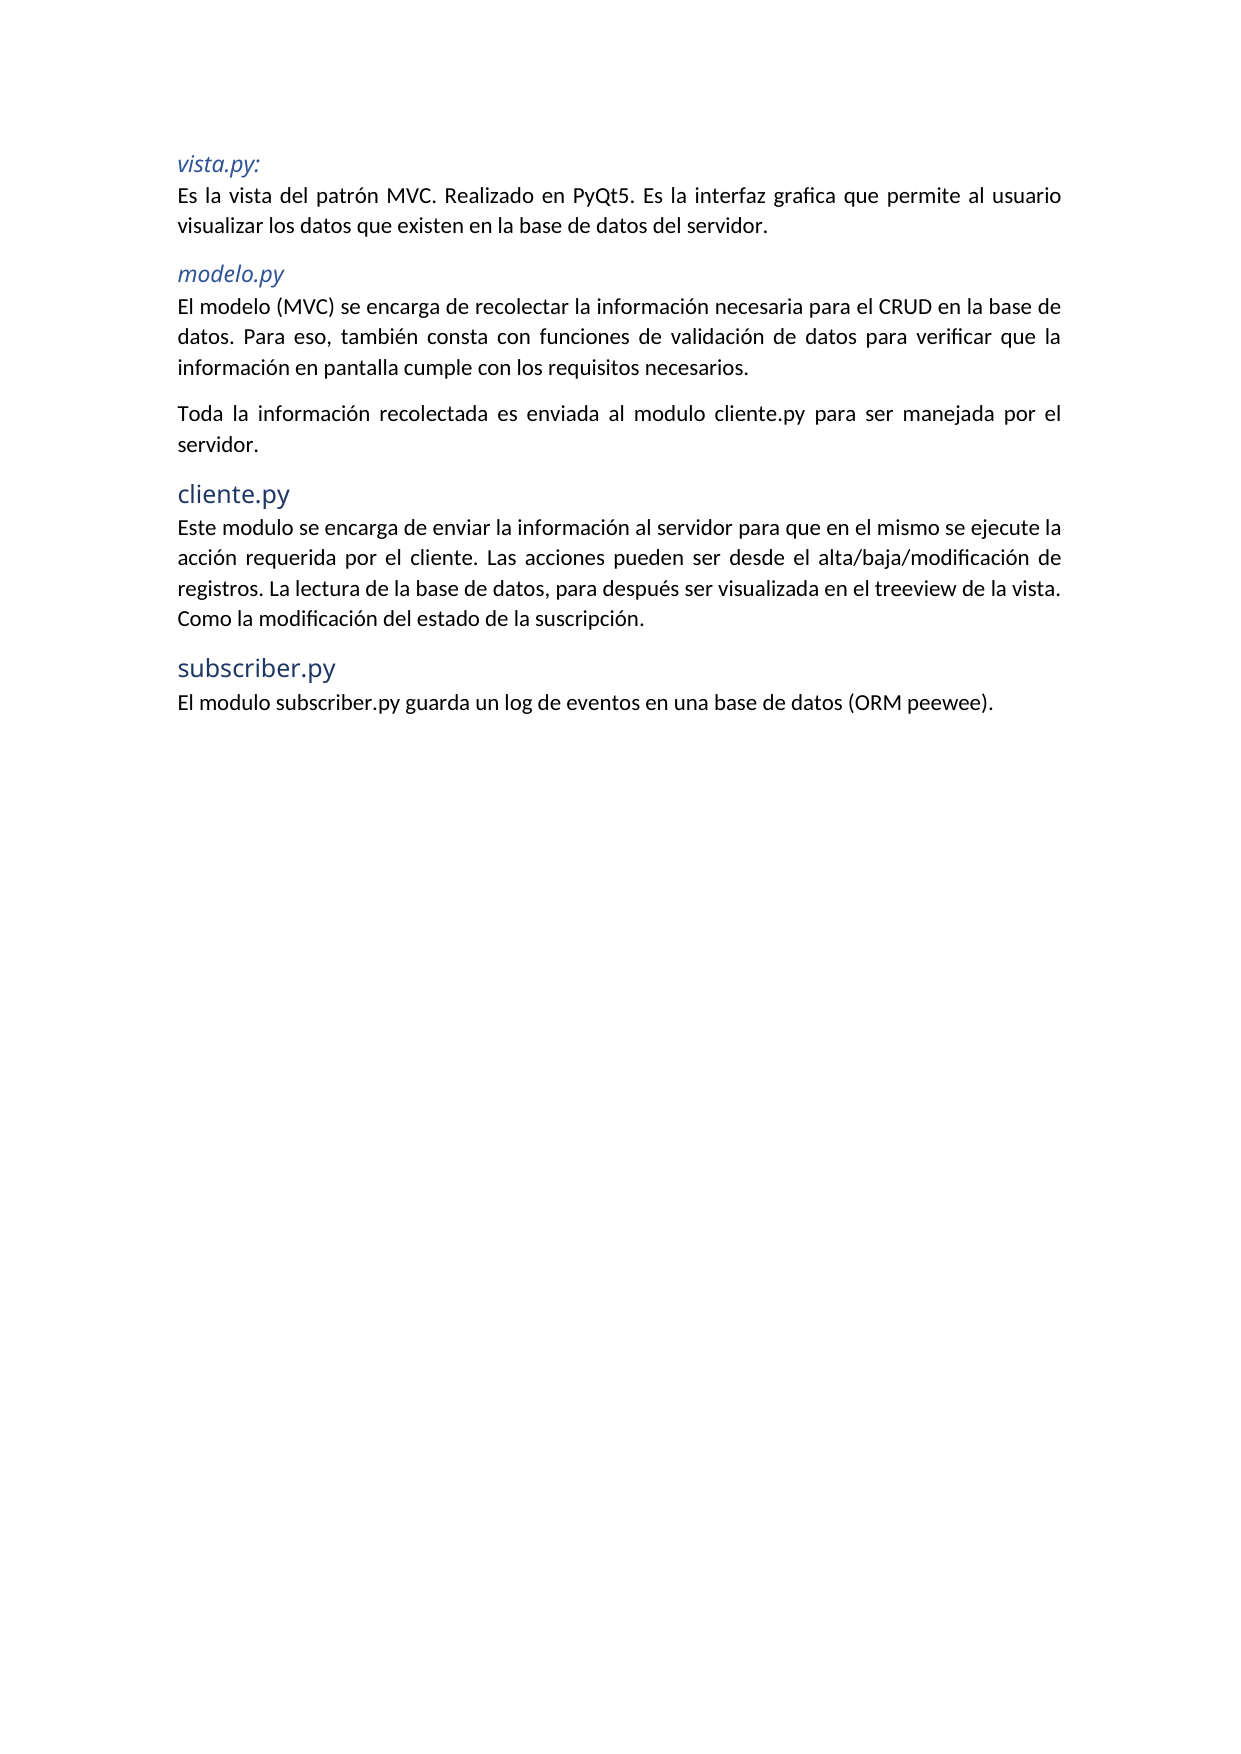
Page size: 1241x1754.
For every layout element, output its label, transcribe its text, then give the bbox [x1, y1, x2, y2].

subtitle modelo.py [177, 258, 1063, 290]
subtitle vista.py: [177, 148, 1063, 179]
text Es la vista del patrón MVC. Realizado en PyQt5. Es la interfaz grafica que permite al usuario visualizar los datos que existen en la base de datos del servidor. [177, 181, 1063, 239]
text El modelo (MVC) se encarga de recolectar la información necesaria para el CRUD en la base de datos. Para eso, también consta con funciones de validación de datos para verificar que la información en pantalla cumple con los requisitos necesarios. [177, 292, 1063, 381]
subtitle cliente.py [177, 477, 1063, 511]
subtitle subscriber.py [177, 651, 1063, 685]
text El modulo subscriber.py guarda un log de eventos en una base de datos (ORM peewee). [177, 688, 1063, 716]
text Este modulo se encarga de enviar la información al servidor para que en el mismo se ejecute la acción requerida por el cliente. Las acciones pueden ser desde el alta/baja/modificación de registros. La lectura de la base de datos, para después ser visualizada en el treeview de la vista. Como la modificación del estado de la suscripción. [177, 513, 1063, 632]
text Toda la información recolectada es enviada al modulo cliente.py para ser manejada por el servidor. [177, 399, 1063, 458]
